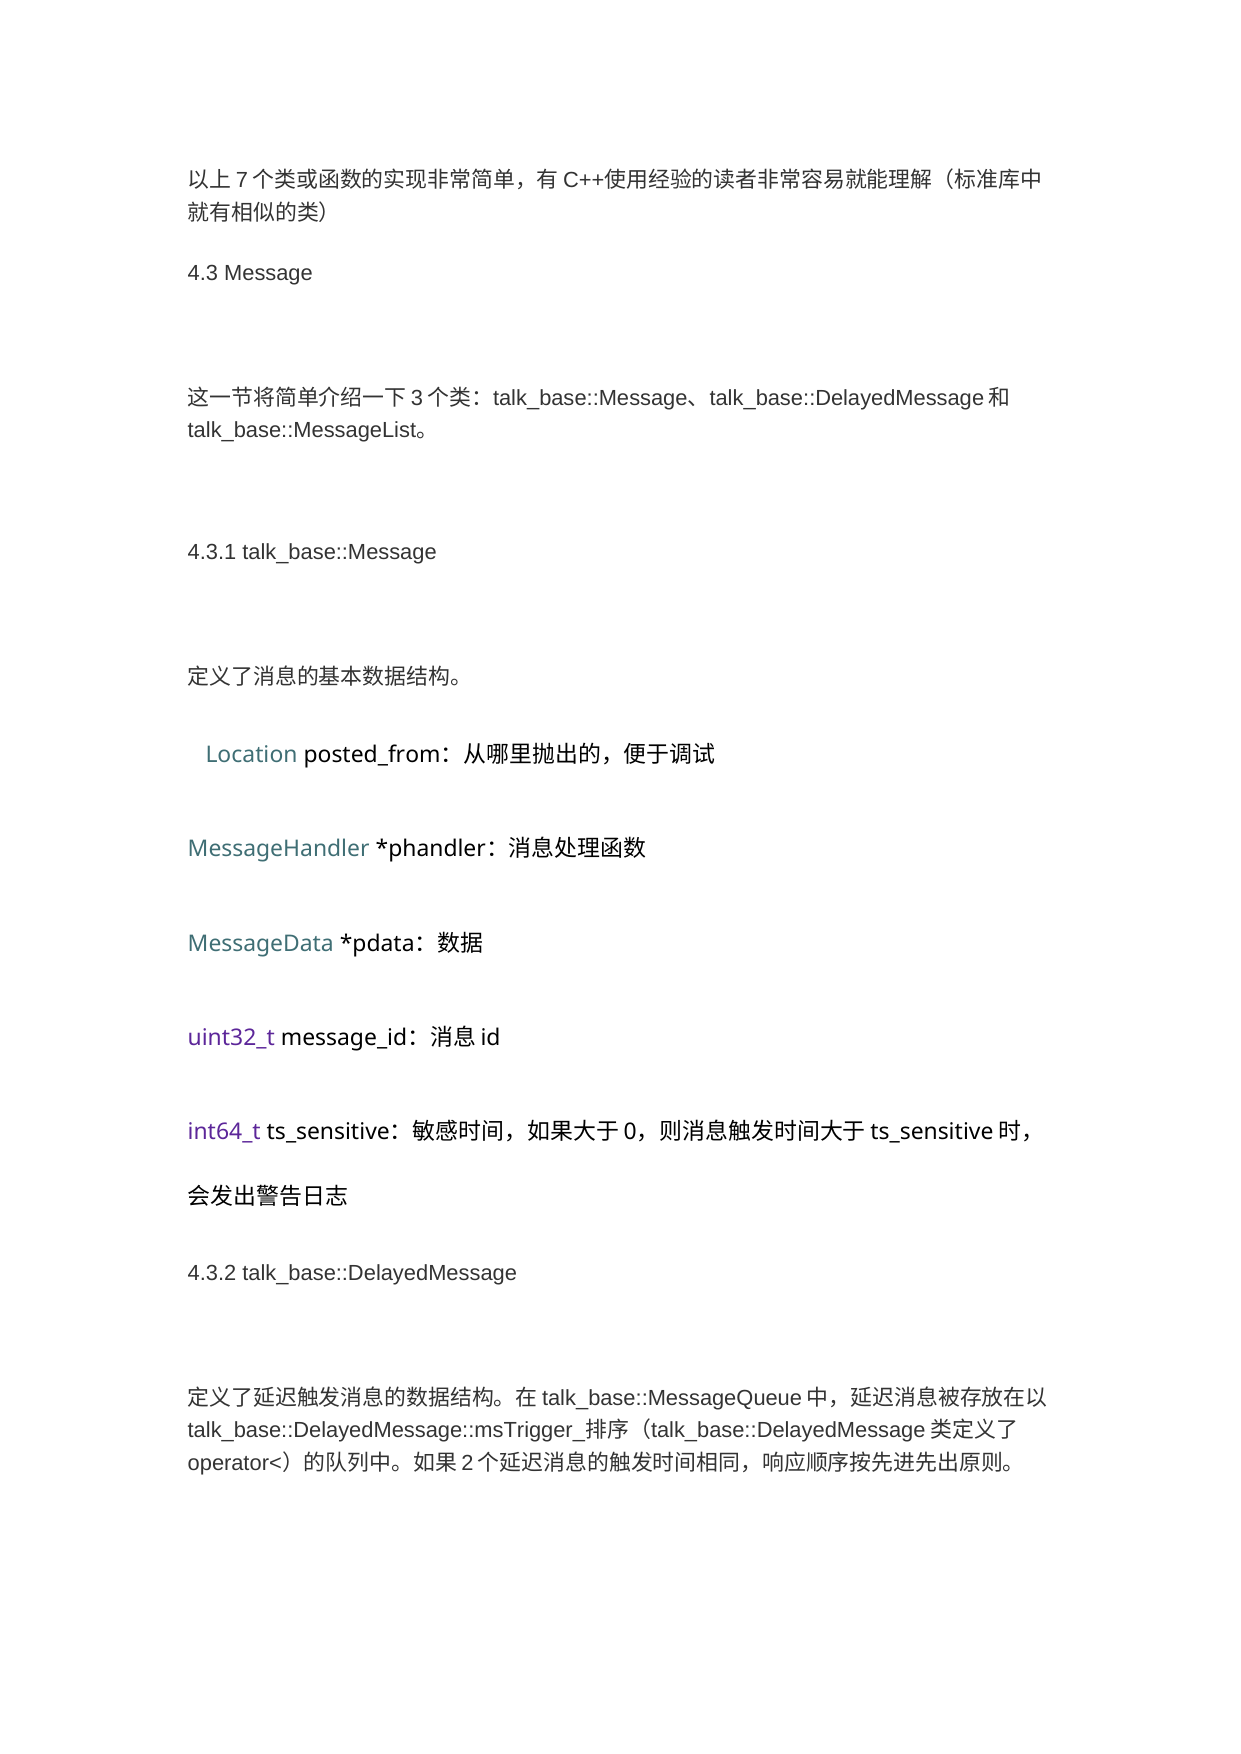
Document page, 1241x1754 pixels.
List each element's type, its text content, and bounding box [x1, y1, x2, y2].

text 这一节将简单介绍一下3个类：talk_base::Message、talk_base::DelayedMessage和talk_base::MessageList。 [187, 379, 1053, 444]
text 定义了延迟触发消息的数据结构。在talk_base::MessageQueue中，延迟消息被存放在以talk_base::DelayedMessage::msTrigger_排序（talk_base::DelayedMessage类定义了operator<）的队列中。如果2个延迟消息的触发时间相同，响应顺序按先进先出原则。 [187, 1379, 1053, 1477]
text MessageHandler *phandler：消息处理函数 [187, 814, 1053, 879]
text 以上7个类或函数的实现非常简单，有C++使用经验的读者非常容易就能理解（标准库中就有相似的类） [187, 162, 1053, 227]
text 4.3.1 talk_base::Message [187, 535, 1053, 568]
text Location posted_from：从哪里抛出的，便于调试 [187, 720, 1053, 785]
text MessageData *pdata：数据 [187, 909, 1053, 974]
text 4.3.2 talk_base::DelayedMessage [187, 1256, 1053, 1289]
text 4.3 Message [187, 256, 1053, 289]
text uint32_t message_id：消息id [187, 1003, 1053, 1068]
text 定义了消息的基本数据结构。 [187, 659, 1053, 691]
text int64_t ts_sensitive：敏感时间，如果大于0，则消息触发时间大于ts_sensitive时，会发出警告日志 [187, 1097, 1053, 1227]
